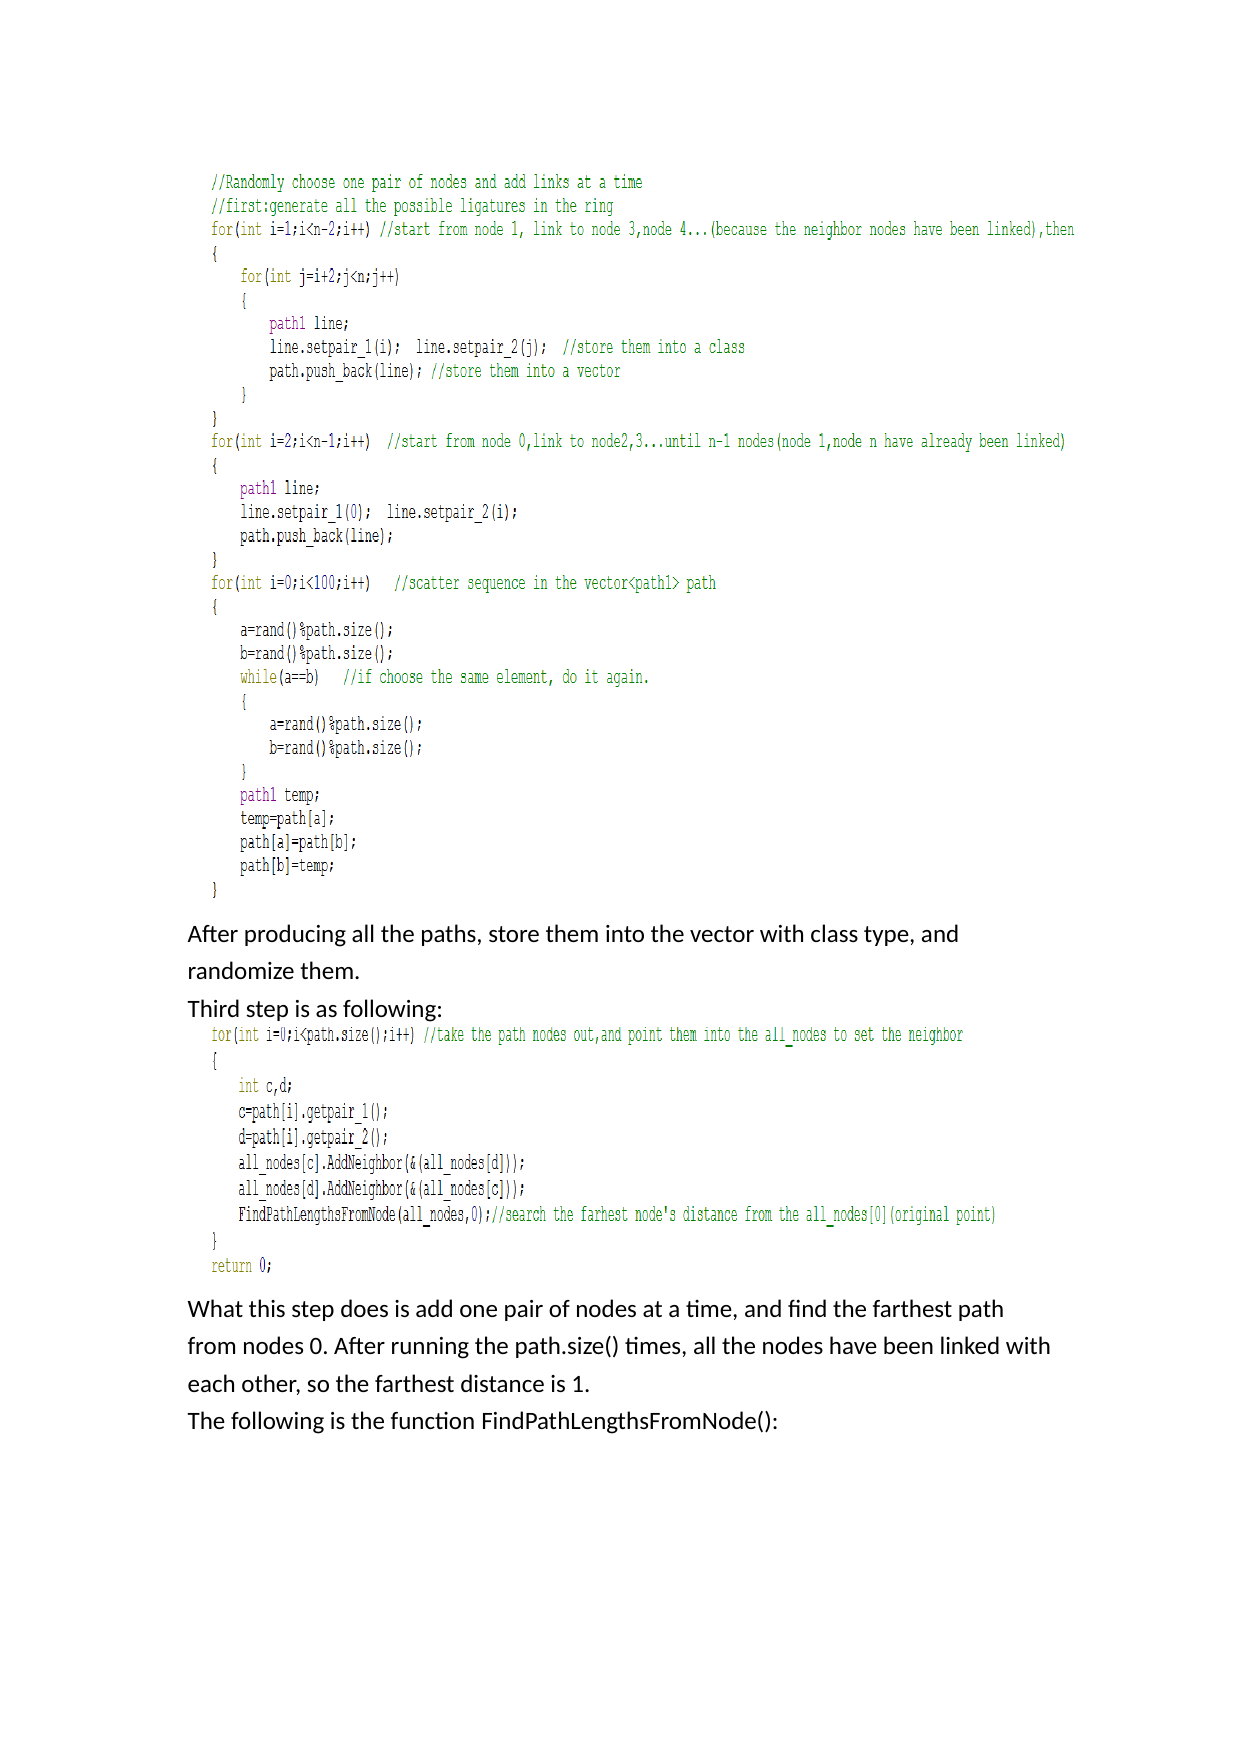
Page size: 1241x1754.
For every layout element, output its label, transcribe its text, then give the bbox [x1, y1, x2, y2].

picture [187, 164, 1075, 904]
picture [187, 1027, 996, 1282]
text Third step is as following: [187, 989, 1053, 1027]
text The following is the function FindPathLengthsFromNode(): [187, 1402, 1053, 1439]
text After producing all the paths, store them into the vector with class type, and randomize them. [187, 914, 1053, 989]
text What this step does is add one pair of nodes at a time, and find the farthest path from nodes 0. After running the path.size() times, all the nodes have been linked with each other, so the farthest distance is 1. [187, 1289, 1053, 1402]
